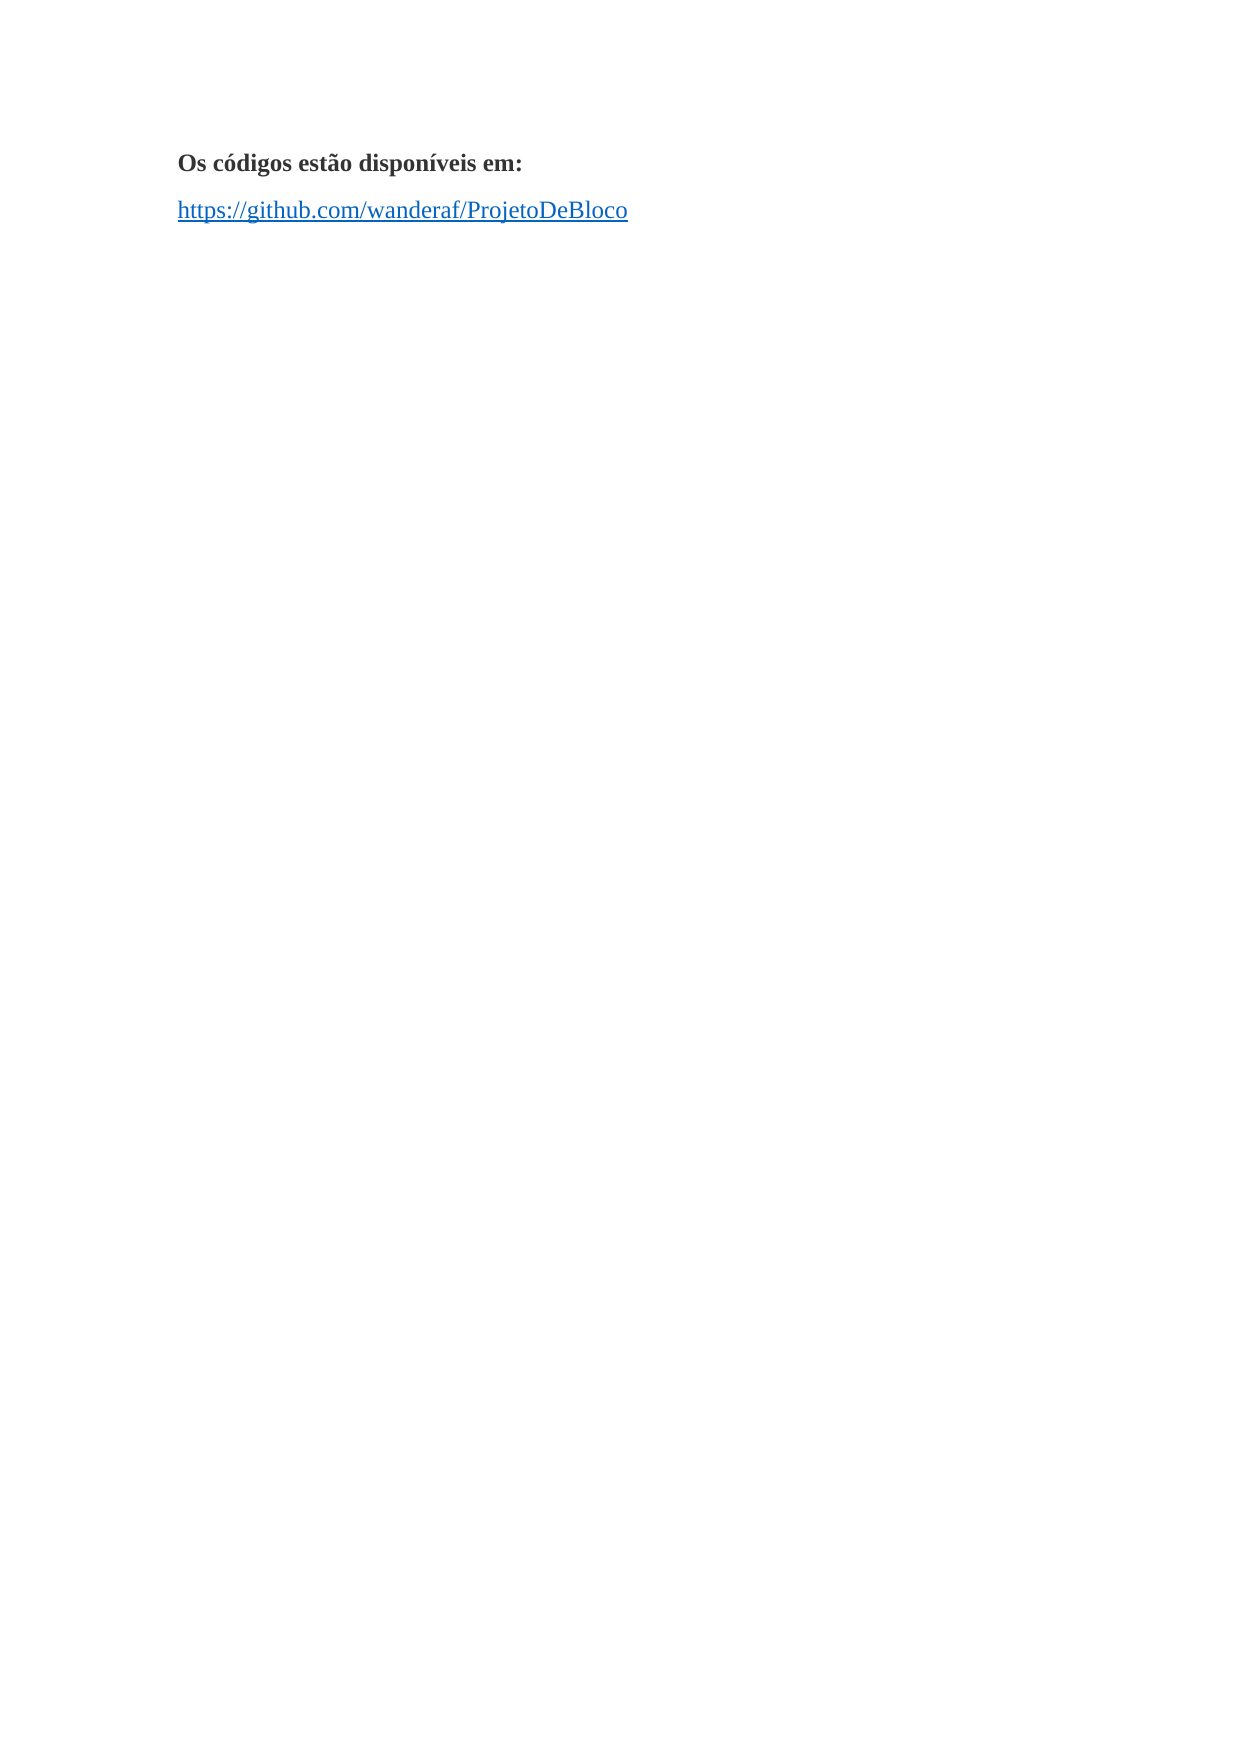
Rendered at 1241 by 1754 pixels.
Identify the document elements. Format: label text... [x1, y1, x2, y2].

text Os códigos estão disponíveis em: [177, 148, 1063, 176]
text https://github.com/wanderaf/ProjetoDeBloco [177, 195, 1063, 224]
